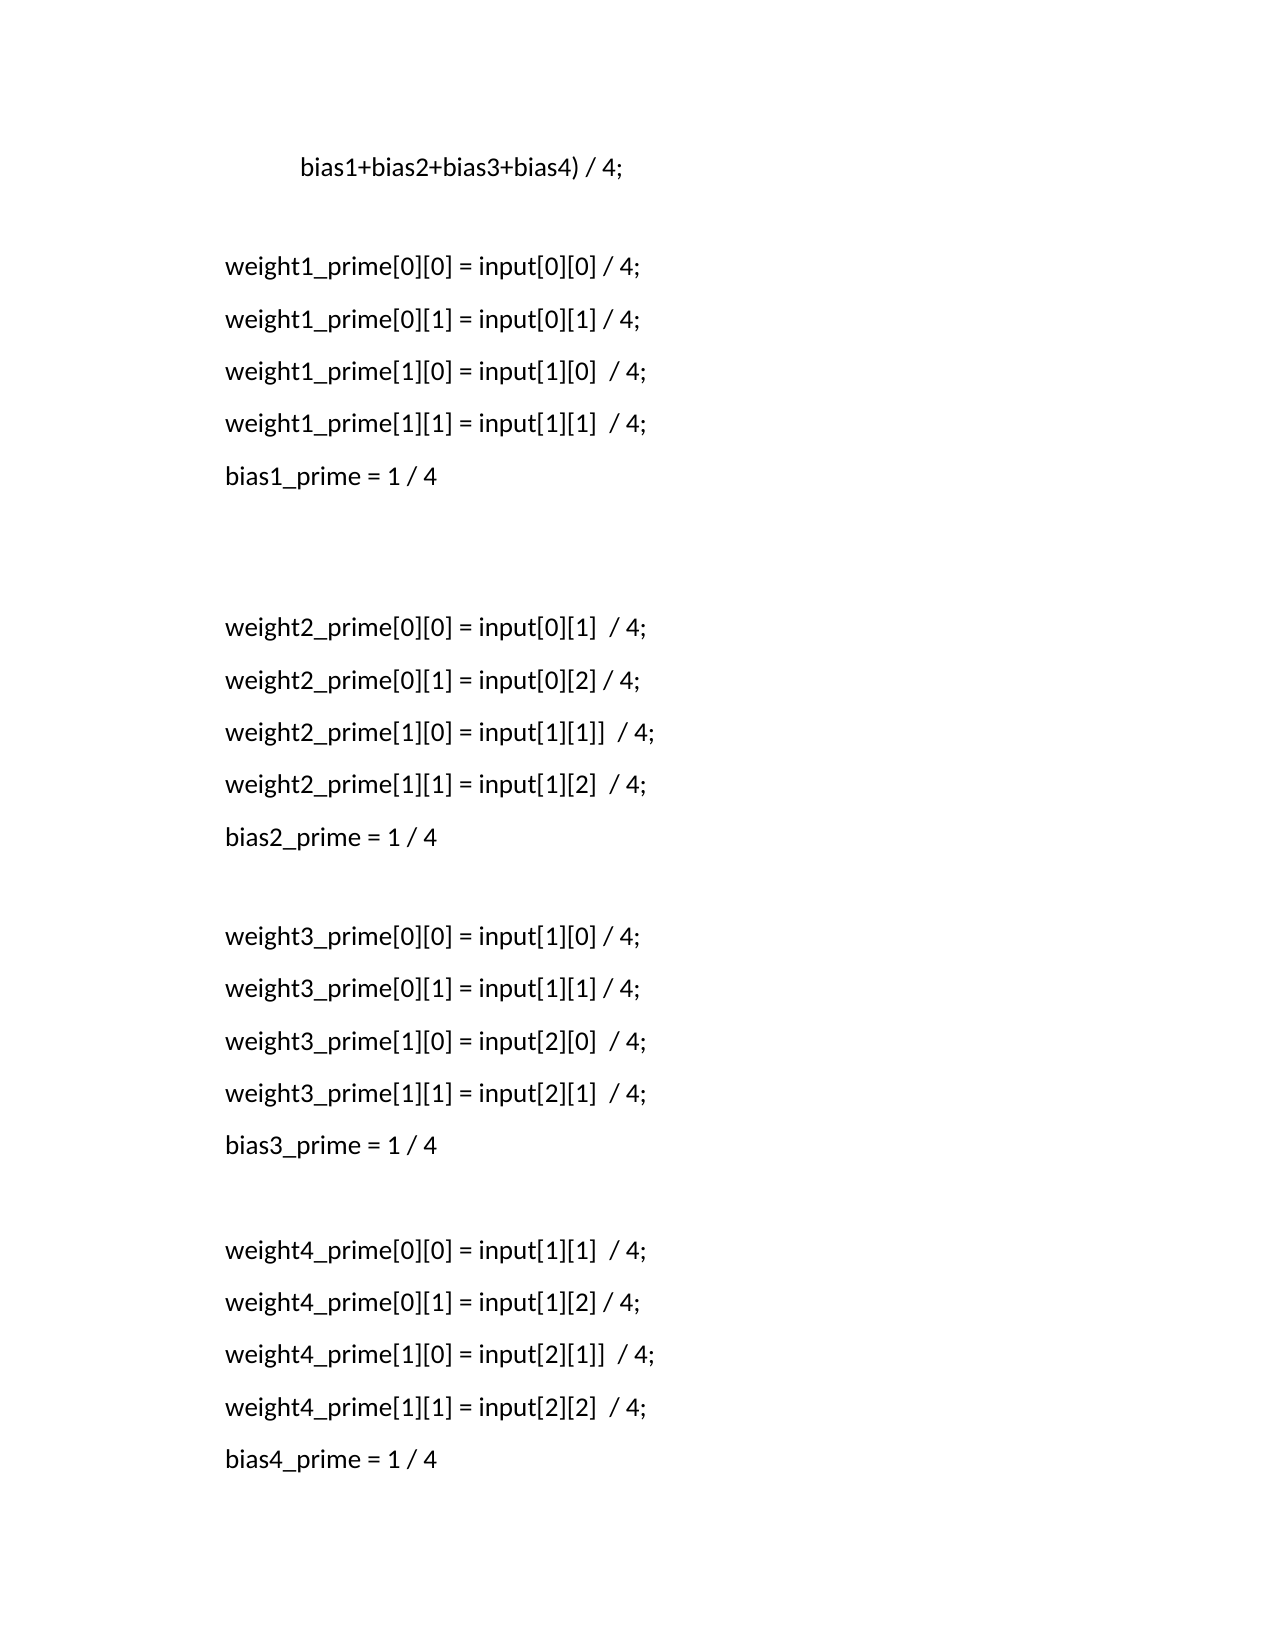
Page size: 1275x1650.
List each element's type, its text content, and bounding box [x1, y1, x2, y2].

text bias1+bias2+bias3+bias4) / 4; [300, 150, 1125, 183]
text weight4_prime[1][1] = input[2][2] / 4; [150, 1390, 1125, 1423]
text weight3_prime[1][0] = input[2][0] / 4; [150, 1024, 1125, 1057]
text weight2_prime[0][0] = input[0][1] / 4; [150, 611, 1125, 644]
text weight1_prime[1][0] = input[1][0] / 4; [150, 354, 1125, 387]
text weight4_prime[0][1] = input[1][2] / 4; [150, 1285, 1125, 1318]
text weight2_prime[1][1] = input[1][2] / 4; [150, 767, 1125, 801]
text bias4_prime = 1 / 4 [150, 1442, 1125, 1475]
text weight1_prime[0][0] = input[0][0] / 4; [150, 249, 1125, 283]
text weight4_prime[1][0] = input[2][1]] / 4; [150, 1338, 1125, 1371]
text weight3_prime[0][1] = input[1][1] / 4; [150, 972, 1125, 1005]
text bias2_prime = 1 / 4 [150, 820, 1125, 853]
text weight3_prime[1][1] = input[2][1] / 4; [150, 1076, 1125, 1109]
text weight1_prime[1][1] = input[1][1] / 4; [150, 406, 1125, 439]
text weight3_prime[0][0] = input[1][0] / 4; [150, 919, 1125, 952]
text weight1_prime[0][1] = input[0][1] / 4; [150, 302, 1125, 335]
text weight2_prime[1][0] = input[1][1]] / 4; [150, 715, 1125, 748]
text weight2_prime[0][1] = input[0][2] / 4; [150, 663, 1125, 696]
text bias1_prime = 1 / 4 [150, 459, 1125, 492]
text weight4_prime[0][0] = input[1][1] / 4; [150, 1233, 1125, 1266]
text bias3_prime = 1 / 4 [150, 1128, 1125, 1162]
